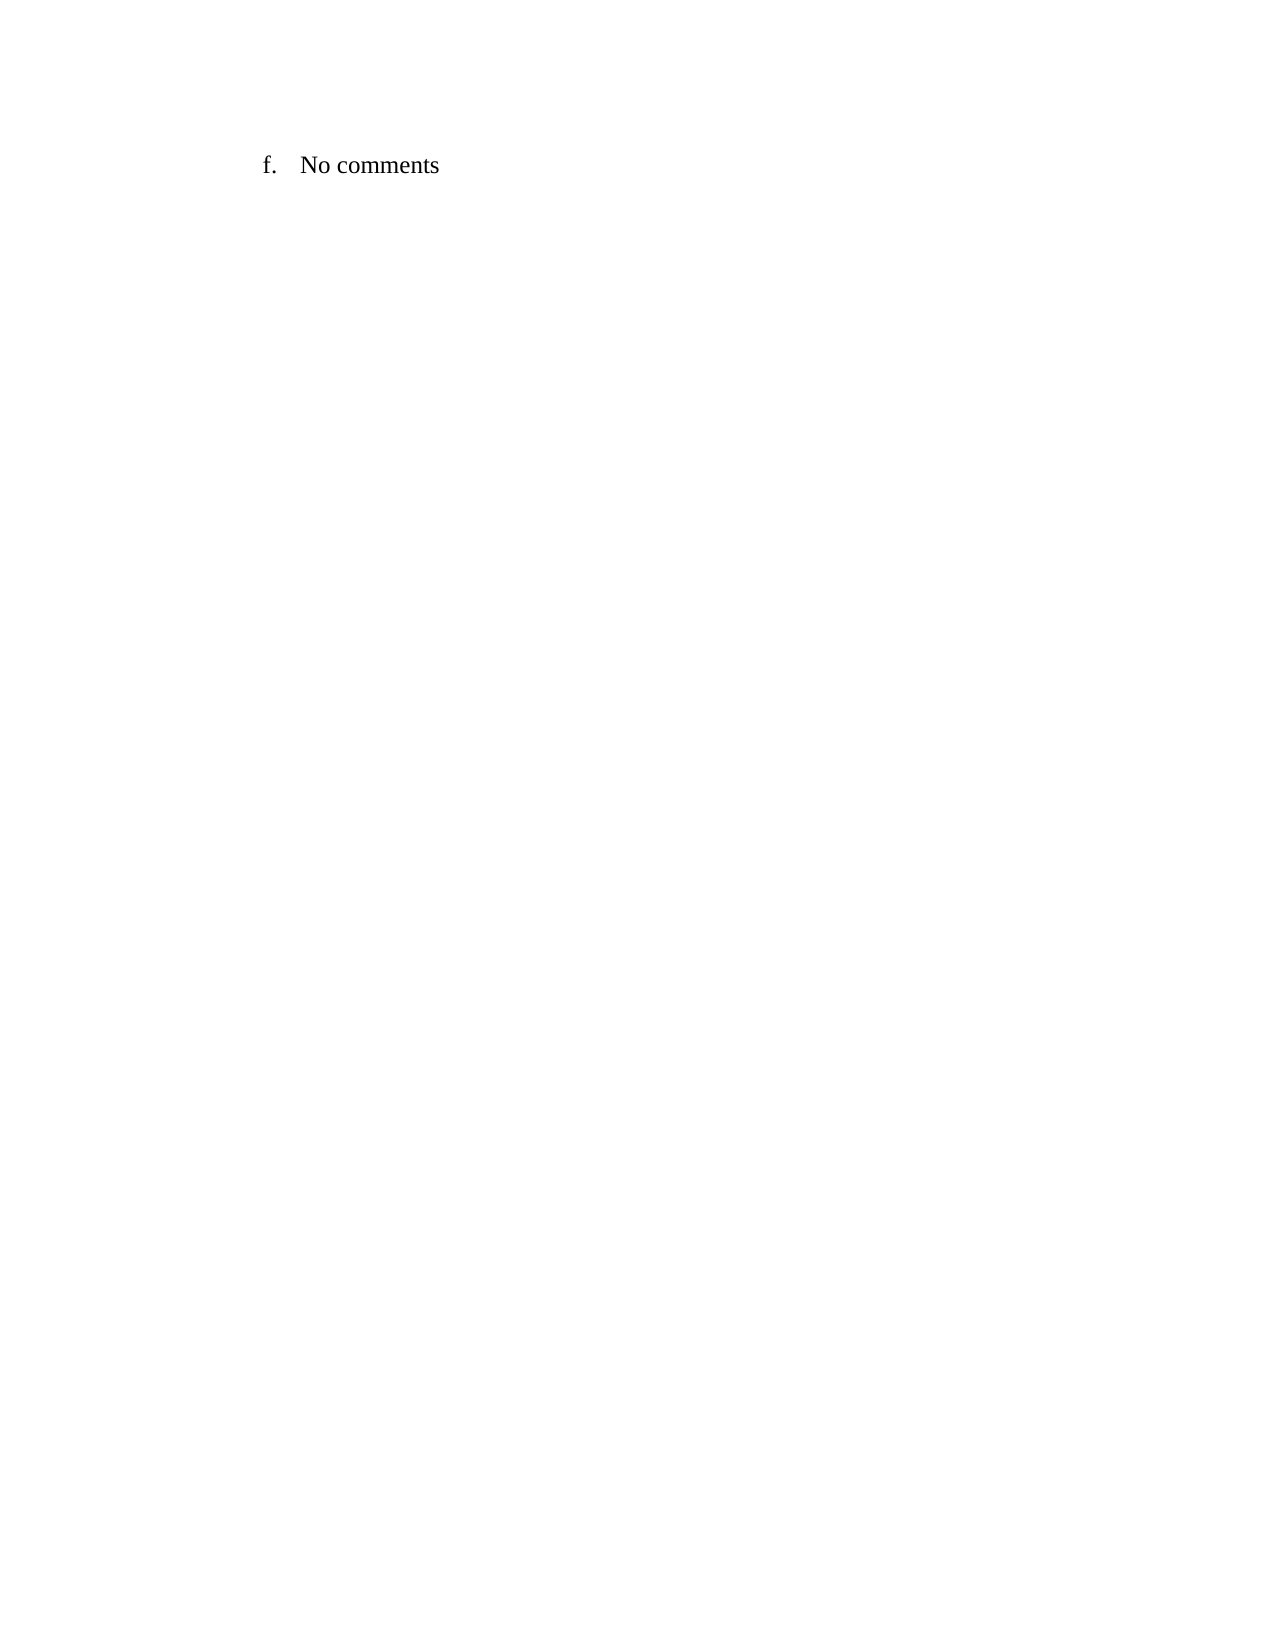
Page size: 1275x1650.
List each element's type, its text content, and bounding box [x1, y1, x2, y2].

list No comments [262, 150, 1125, 179]
